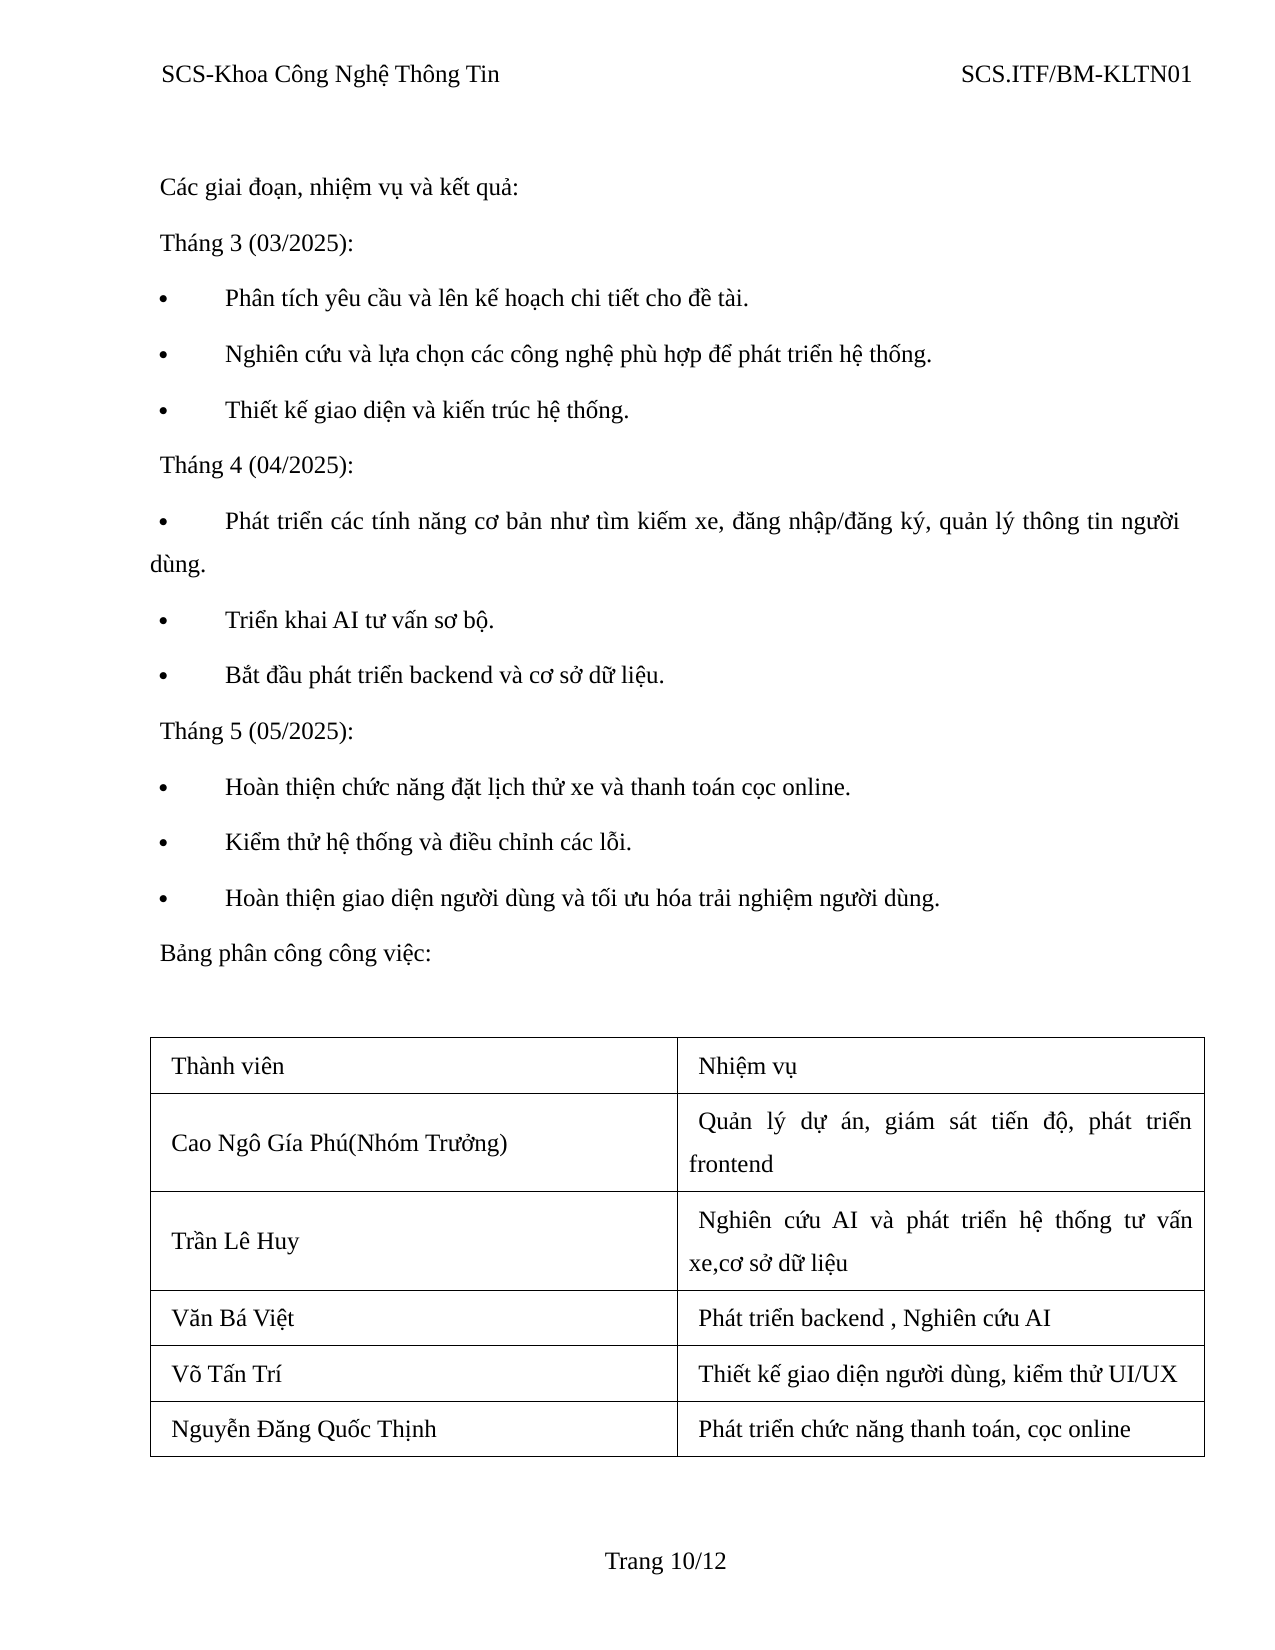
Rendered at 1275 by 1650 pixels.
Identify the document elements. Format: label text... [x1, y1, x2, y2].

table_cell Võ Tấn Trí [151, 1346, 677, 1401]
table_cell Trần Lê Huy [151, 1192, 677, 1290]
table_cell Quản lý dự án, giám sát tiến độ, phát triển frontend [678, 1094, 1204, 1191]
list Nghiên cứu và lựa chọn các công nghệ phù hợp để phát triển hệ thống. [150, 339, 1181, 368]
text Bảng phân công công việc: [150, 938, 1181, 967]
table_cell Phát triển backend , Nghiên cứu AI [678, 1291, 1204, 1345]
list Triển khai AI tư vấn sơ bộ. [150, 605, 1181, 633]
list Hoàn thiện chức năng đặt lịch thử xe và thanh toán cọc online. [150, 772, 1181, 800]
text Tháng 5 (05/2025): [150, 716, 1181, 745]
list Phát triển các tính năng cơ bản như tìm kiếm xe, đăng nhập/đăng ký, quản lý thông tin người dùng. [150, 506, 1181, 578]
list Thiết kế giao diện và kiến trúc hệ thống. [150, 395, 1181, 423]
table_header Thành viên [151, 1038, 677, 1093]
text Các giai đoạn, nhiệm vụ và kết quả: [150, 172, 1181, 201]
text Tháng 4 (04/2025): [150, 450, 1181, 479]
list Phân tích yêu cầu và lên kế hoạch chi tiết cho đề tài. [150, 283, 1181, 312]
table_header Nhiệm vụ [678, 1038, 1204, 1093]
list Kiểm thử hệ thống và điều chỉnh các lỗi. [150, 827, 1181, 856]
table_cell Văn Bá Việt [151, 1291, 677, 1345]
list Hoàn thiện giao diện người dùng và tối ưu hóa trải nghiệm người dùng. [150, 883, 1181, 912]
table_cell Nguyễn Đăng Quốc Thịnh [151, 1402, 677, 1456]
table_cell Thiết kế giao diện người dùng, kiểm thử UI/UX [678, 1346, 1204, 1401]
table_cell Nghiên cứu AI và phát triển hệ thống tư vấn xe,cơ sở dữ liệu [678, 1192, 1204, 1290]
table_cell Phát triển chức năng thanh toán, cọc online [678, 1402, 1204, 1456]
table_cell Cao Ngô Gía Phú(Nhóm Trưởng) [151, 1094, 677, 1191]
text Tháng 3 (03/2025): [150, 228, 1181, 257]
list Bắt đầu phát triển backend và cơ sở dữ liệu. [150, 660, 1181, 689]
